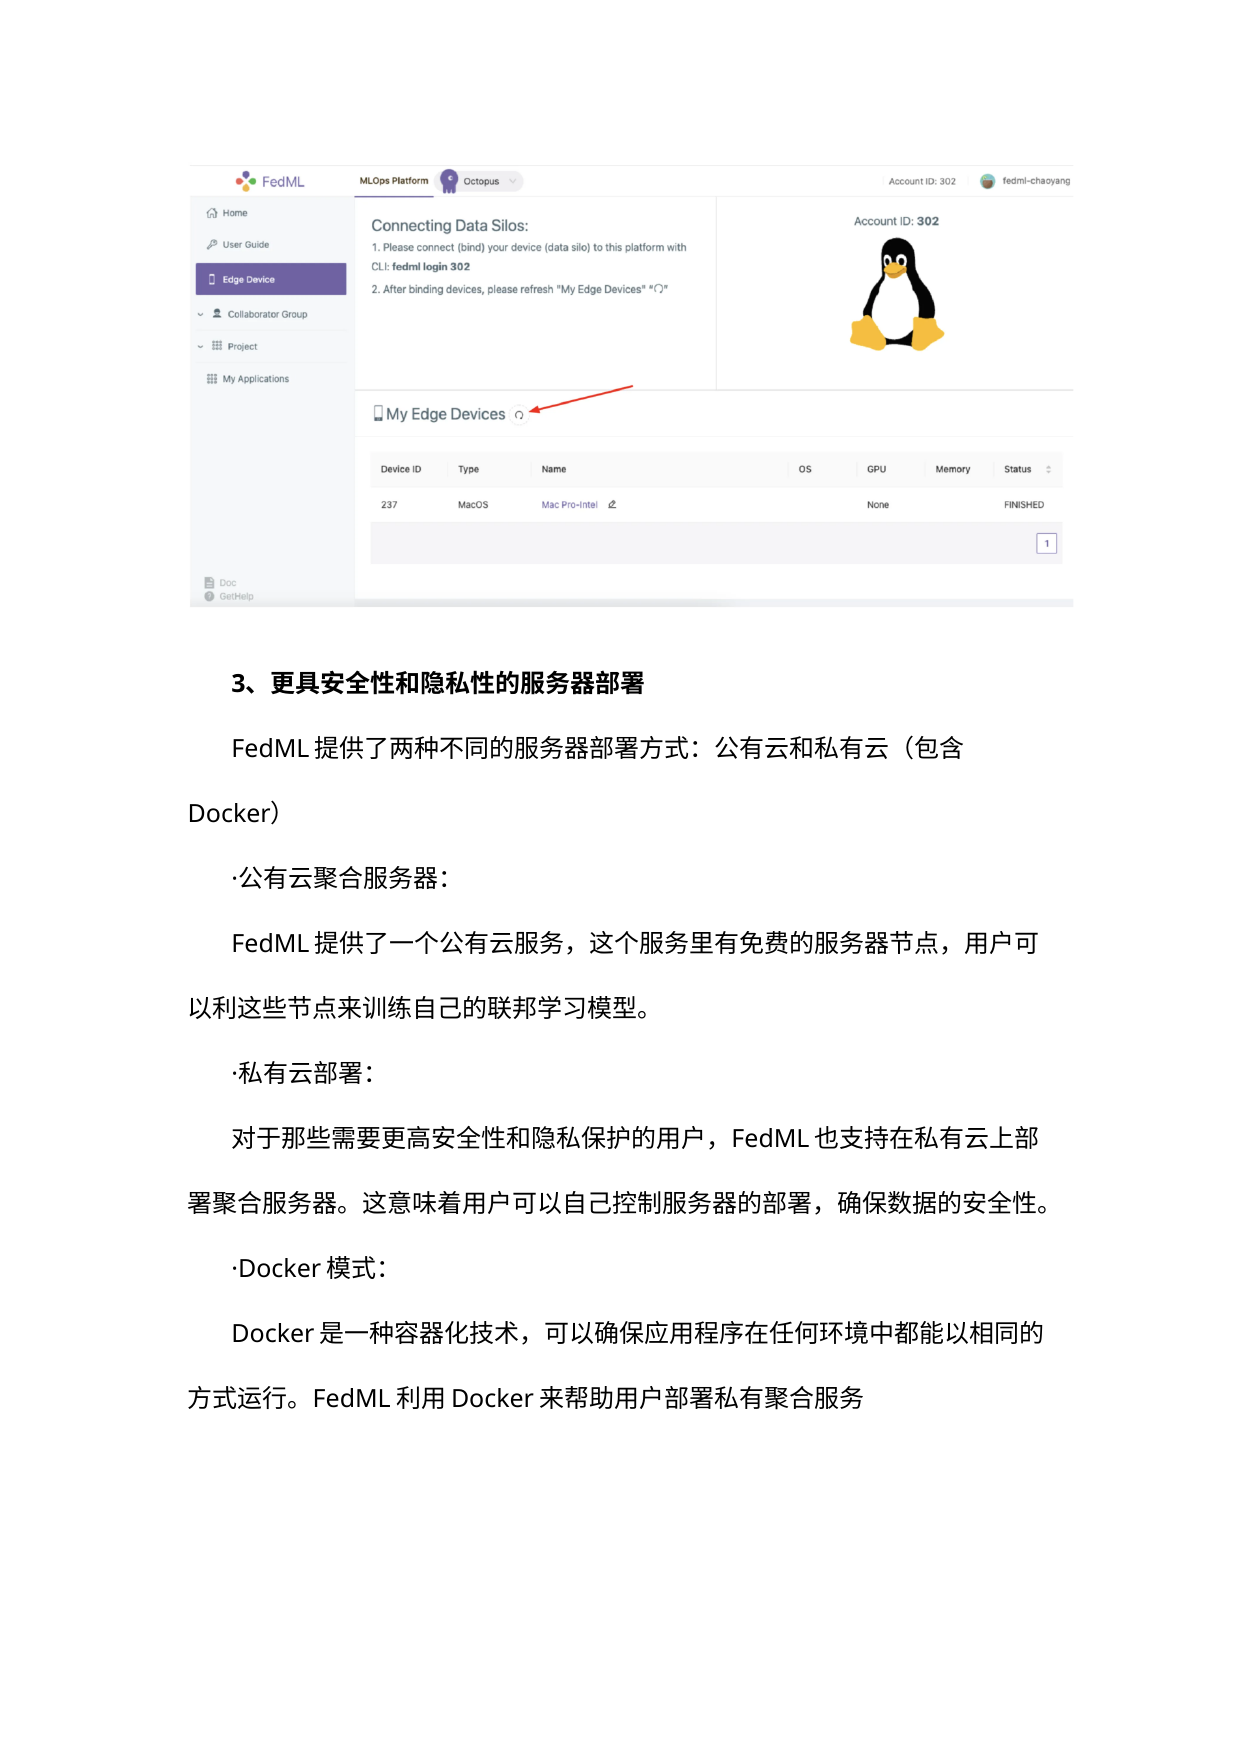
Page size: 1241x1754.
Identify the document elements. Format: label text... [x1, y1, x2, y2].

list ·私有云部署： [187, 1039, 1053, 1104]
picture [187, 162, 1074, 608]
list FedML提供了两种不同的服务器部署方式：公有云和私有云（包含Docker） [187, 714, 1053, 844]
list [187, 1299, 1053, 1429]
list 3、更具安全性和隐私性的服务器部署 [187, 649, 1053, 714]
list FedML提供了一个公有云服务，这个服务里有免费的服务器节点，用户可以利这些节点来训练自己的联邦学习模型。 [187, 909, 1053, 1039]
list ·公有云聚合服务器： [187, 844, 1053, 909]
list ·Docker模式： [187, 1234, 1053, 1299]
list 对于那些需要更高安全性和隐私保护的用户，FedML也支持在私有云上部署聚合服务器。这意味着用户可以自己控制服务器的部署，确保数据的安全性。 [187, 1104, 1053, 1234]
